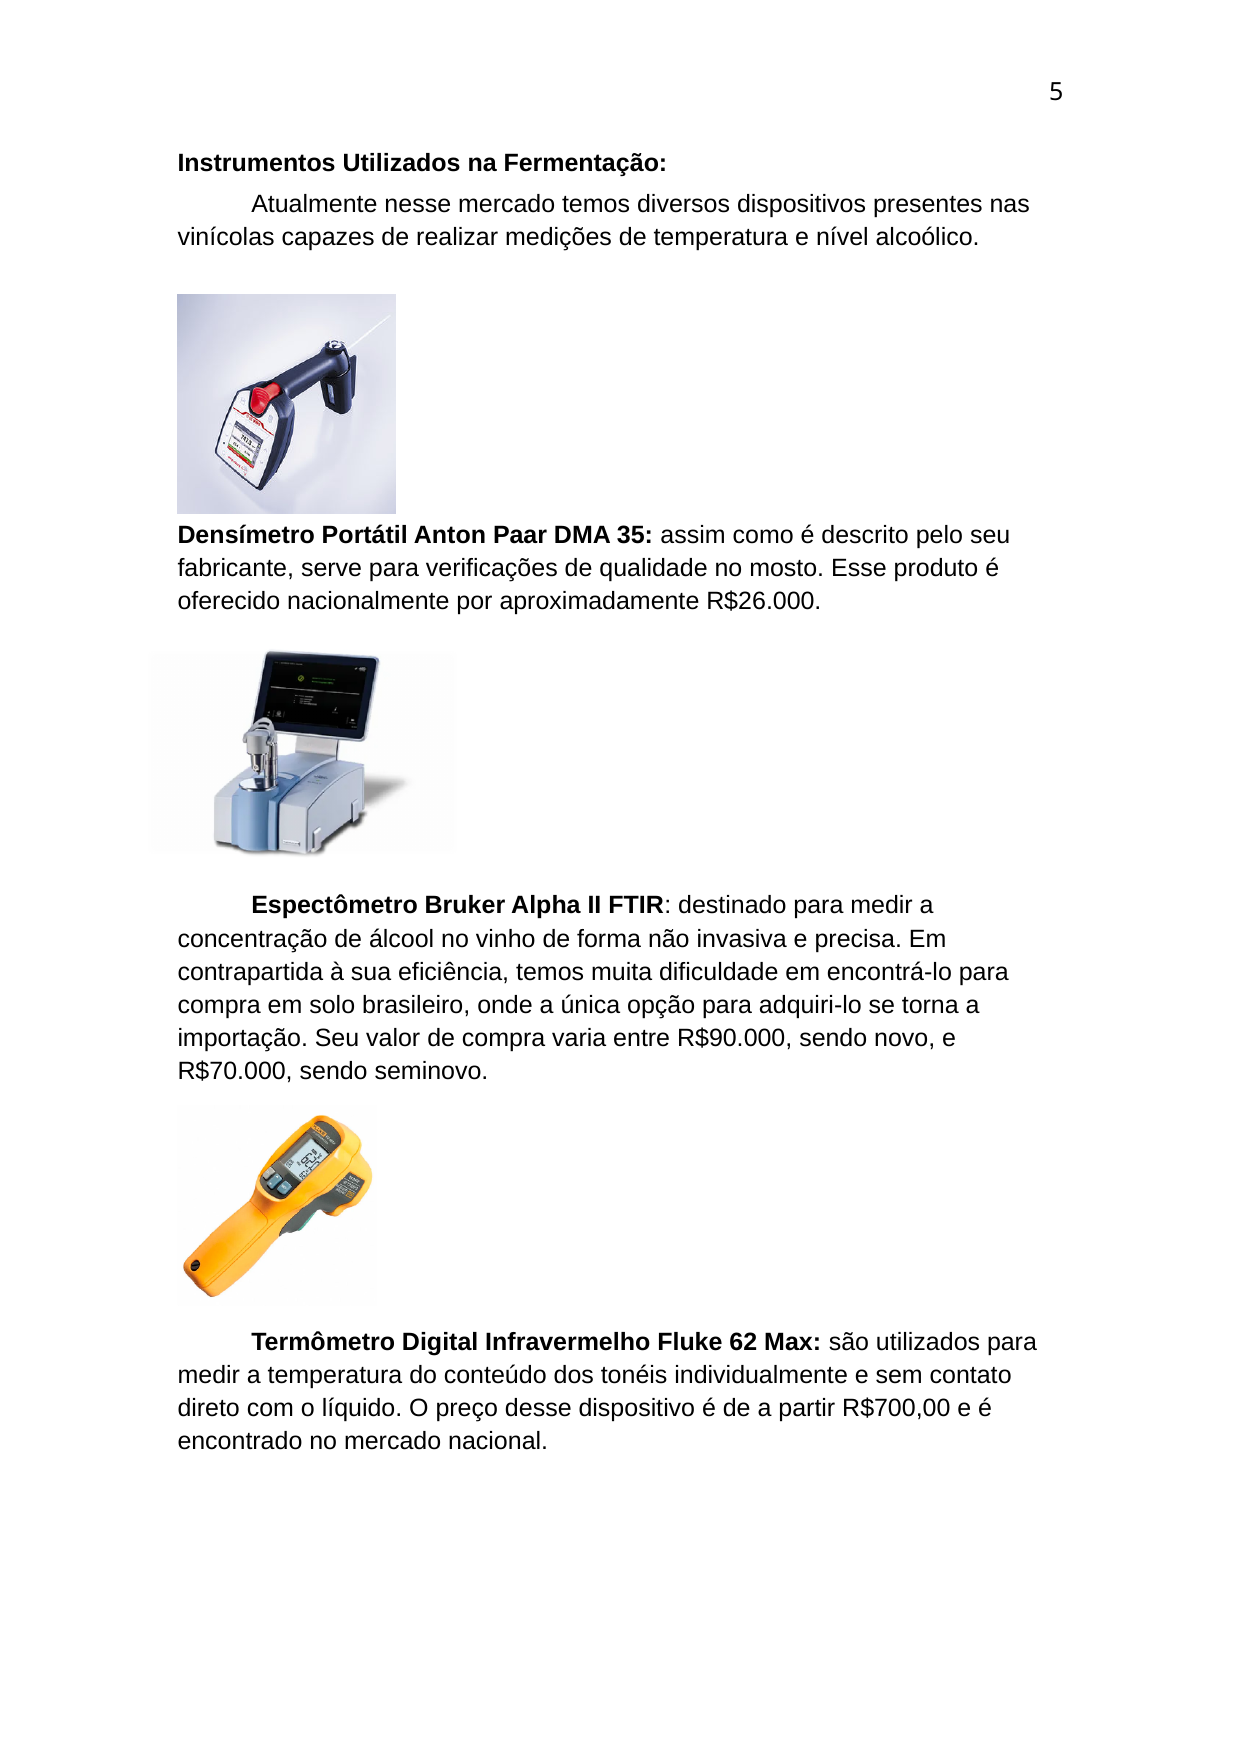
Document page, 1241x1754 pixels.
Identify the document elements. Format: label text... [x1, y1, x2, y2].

subtitle Instrumentos Utilizados na Fermentação: [177, 148, 1063, 176]
picture [177, 294, 396, 514]
text Atualmente nesse mercado temos diversos dispositivos presentes nas vinícolas capazes de realizar medições de temperatura e nível alcoólico. [177, 189, 1063, 251]
picture [177, 1105, 378, 1306]
text Termômetro Digital Infravermelho Fluke 62 Max: são utilizados para medir a temperatura do conteúdo dos tonéis individualmente e sem contato direto com o líquido. O preço desse dispositivo é de a partir R$700,00 e é encontrado no mercado nacional. [177, 1327, 1063, 1494]
text Espectômetro Bruker Alpha II FTIR: destinado para medir a concentração de álcool no vinho de forma não invasiva e precisa. Em contrapartida à sua eficiência, temos muita dificuldade em encontrá-lo para compra em solo brasileiro, onde a única opção para adquiri-lo se torna a importação. Seu valor de compra varia entre R$90.000, sendo novo, e R$70.000, sendo seminovo. [177, 891, 1063, 1084]
picture [153, 656, 452, 849]
